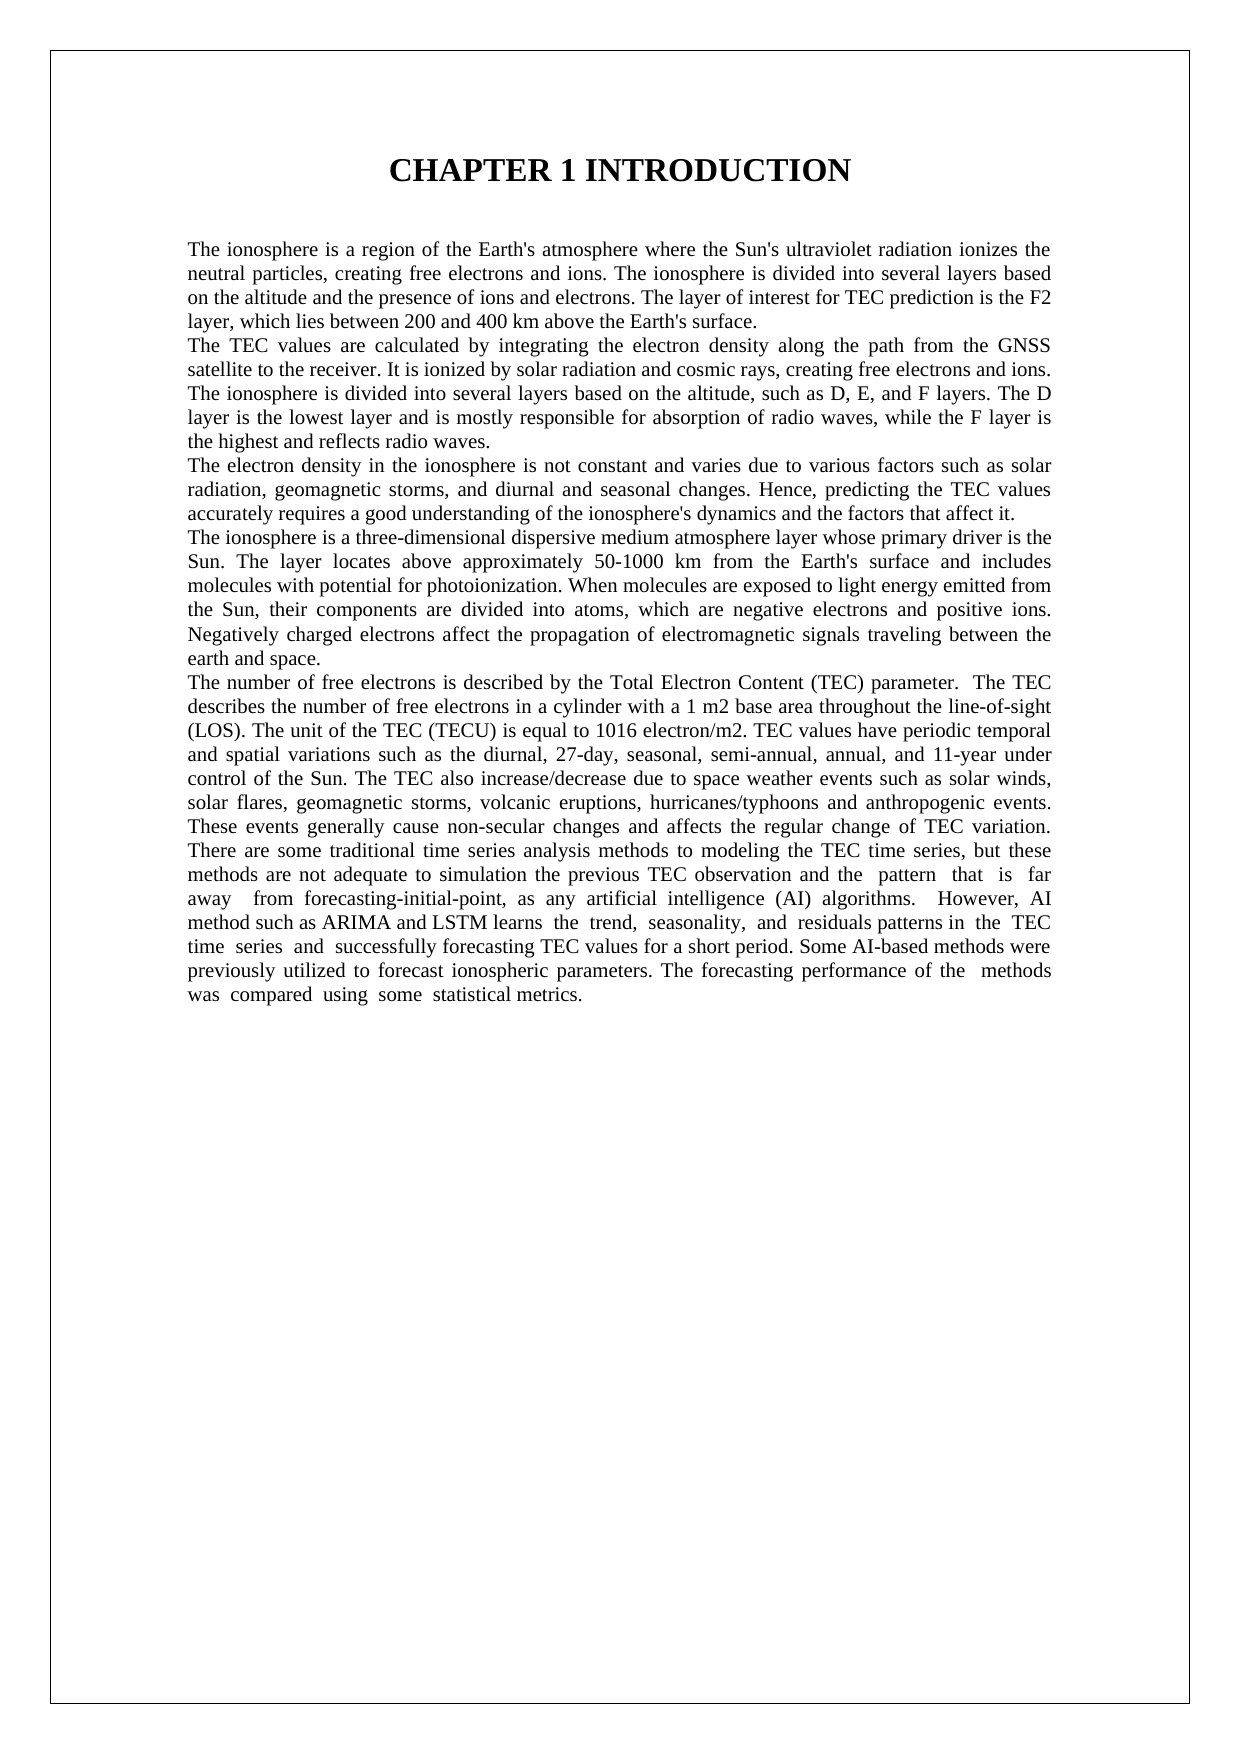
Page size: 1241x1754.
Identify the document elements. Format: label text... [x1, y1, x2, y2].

text The ionosphere is a three-dimensional dispersive medium atmosphere layer whose primary driver is the Sun. The layer locates above approximately 50-1000 km from the Earth's surface and includes molecules with potential for photoionization. When molecules are exposed to light energy emitted from the Sun, their components are divided into atoms, which are negative electrons and positive ions. Negatively charged electrons affect the propagation of electromagnetic signals traveling between the earth and space. [187, 525, 1053, 669]
text The ionosphere is a region of the Earth's atmosphere where the Sun's ultraviolet radiation ionizes the neutral particles, creating free electrons and ions. The ionosphere is divided into several layers based on the altitude and the presence of ions and electrons. The layer of interest for TEC prediction is the F2 layer, which lies between 200 and 400 km above the Earth's surface. [187, 236, 1053, 333]
text The electron density in the ionosphere is not constant and varies due to various factors such as solar radiation, geomagnetic storms, and diurnal and seasonal changes. Hence, predicting the TEC values accurately requires a good understanding of the ionosphere's dynamics and the factors that affect it. [187, 453, 1053, 525]
subtitle CHAPTER 1 INTRODUCTION [187, 150, 1053, 188]
text The TEC values are calculated by integrating the electron density along the path from the GNSS satellite to the receiver. It is ionized by solar radiation and cosmic rays, creating free electrons and ions. The ionosphere is divided into several layers based on the altitude, such as D, E, and F layers. The D layer is the lowest layer and is mostly responsible for absorption of radio waves, while the F layer is the highest and reflects radio waves. [187, 333, 1053, 453]
text The number of free electrons is described by the Total Electron Content (TEC) parameter. The TEC describes the number of free electrons in a cylinder with a 1 m2 base area throughout the line-of-sight (LOS). The unit of the TEC (TECU) is equal to 1016 electron/m2. TEC values have periodic temporal and spatial variations such as the diurnal, 27-day, seasonal, semi-annual, annual, and 11-year under control of the Sun. The TEC also increase/decrease due to space weather events such as solar winds, solar flares, geomagnetic storms, volcanic eruptions, hurricanes/typhoons and anthropogenic events. These events generally cause non-secular changes and affects the regular change of TEC variation. There are some traditional time series analysis methods to modeling the TEC time series, but these methods are not adequate to simulation the previous TEC observation and the pattern that is far away from forecasting-initial-point, as any artificial intelligence (AI) algorithms. However, AI method such as ARIMA and LSTM learns the trend, seasonality, and residuals patterns in the TEC time series and successfully forecasting TEC values for a short period. Some AI-based methods were previously utilized to forecast ionospheric parameters. The forecasting performance of the methods was compared using some statistical metrics. [187, 669, 1053, 1006]
